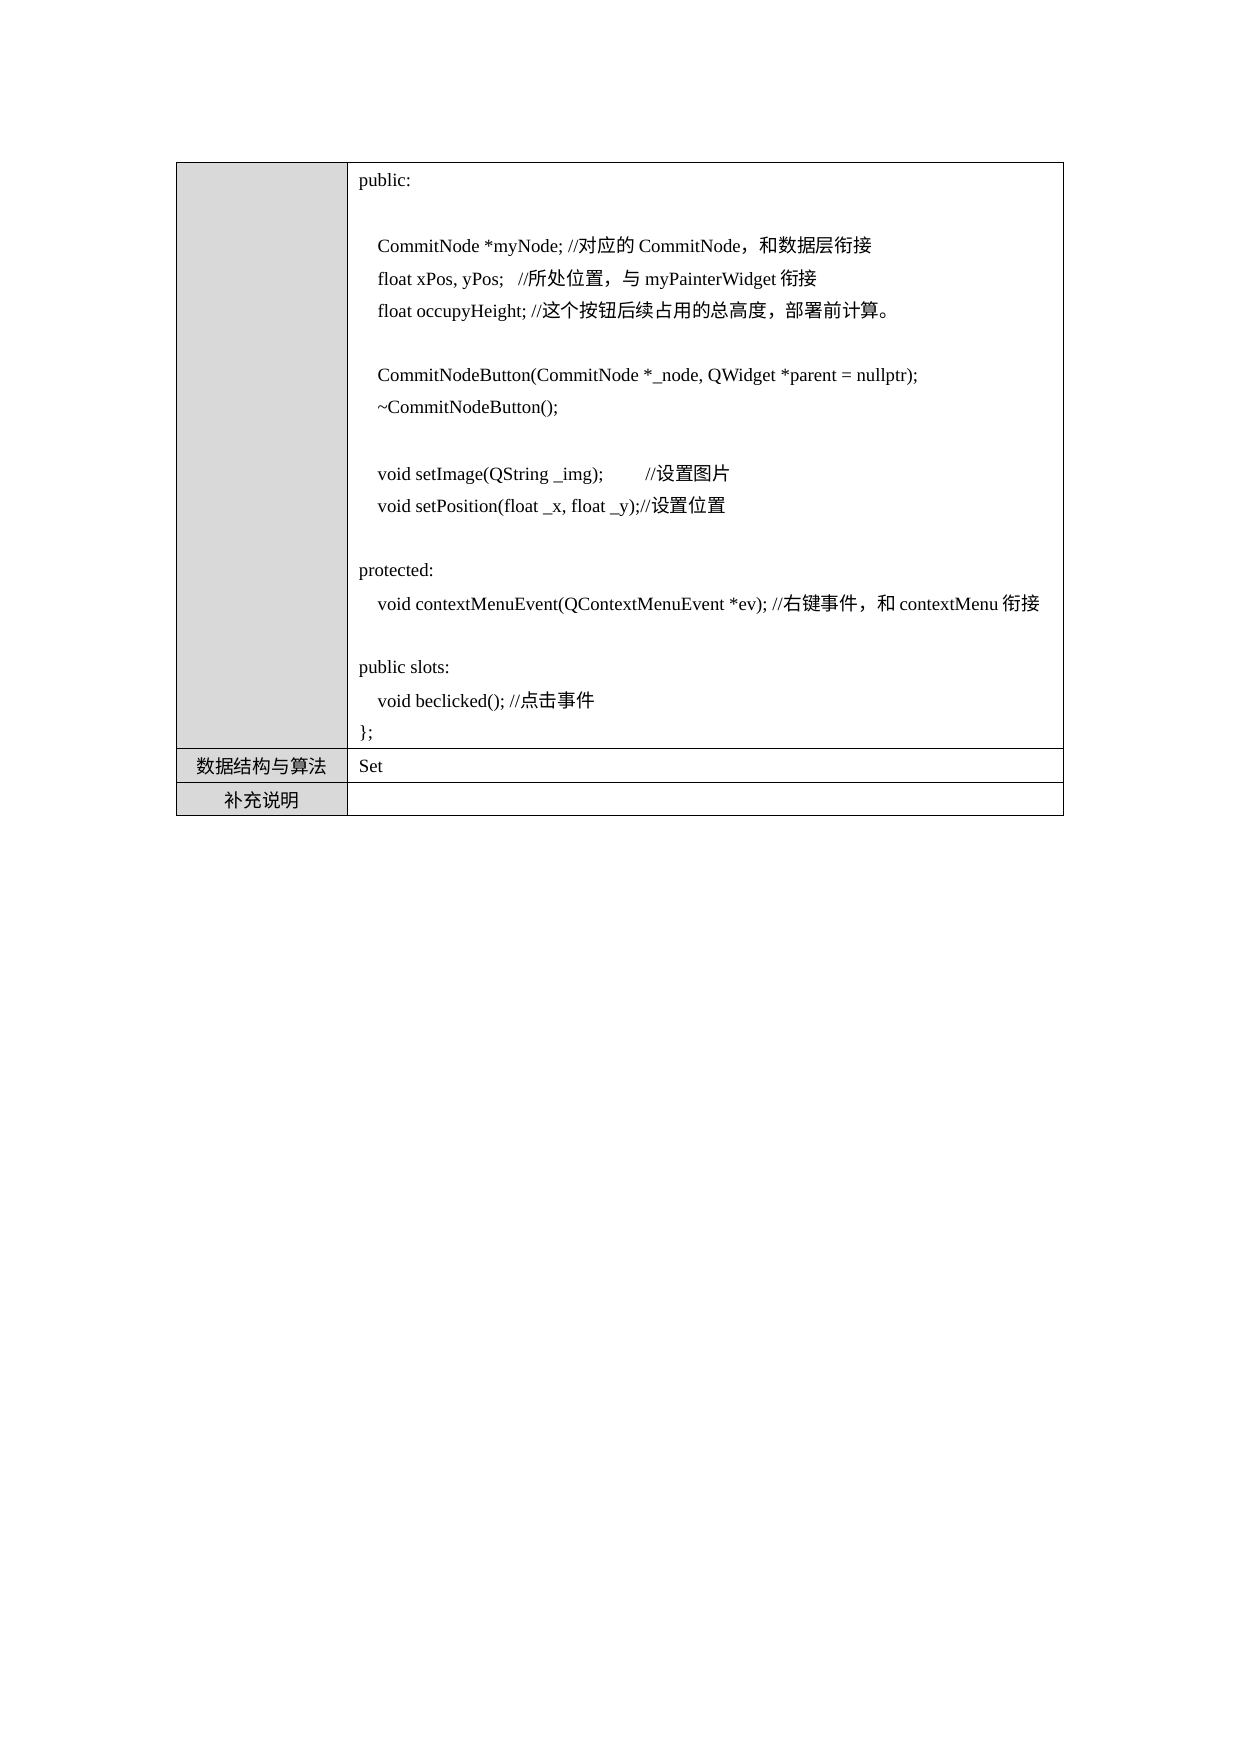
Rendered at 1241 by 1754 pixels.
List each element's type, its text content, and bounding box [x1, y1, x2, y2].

table_cell Set [348, 749, 1063, 782]
table_cell 接口与属性 [177, 163, 347, 748]
table_cell [348, 783, 1063, 815]
table_cell 补充说明 [177, 783, 347, 815]
table_cell 数据结构与算法 [177, 749, 347, 782]
